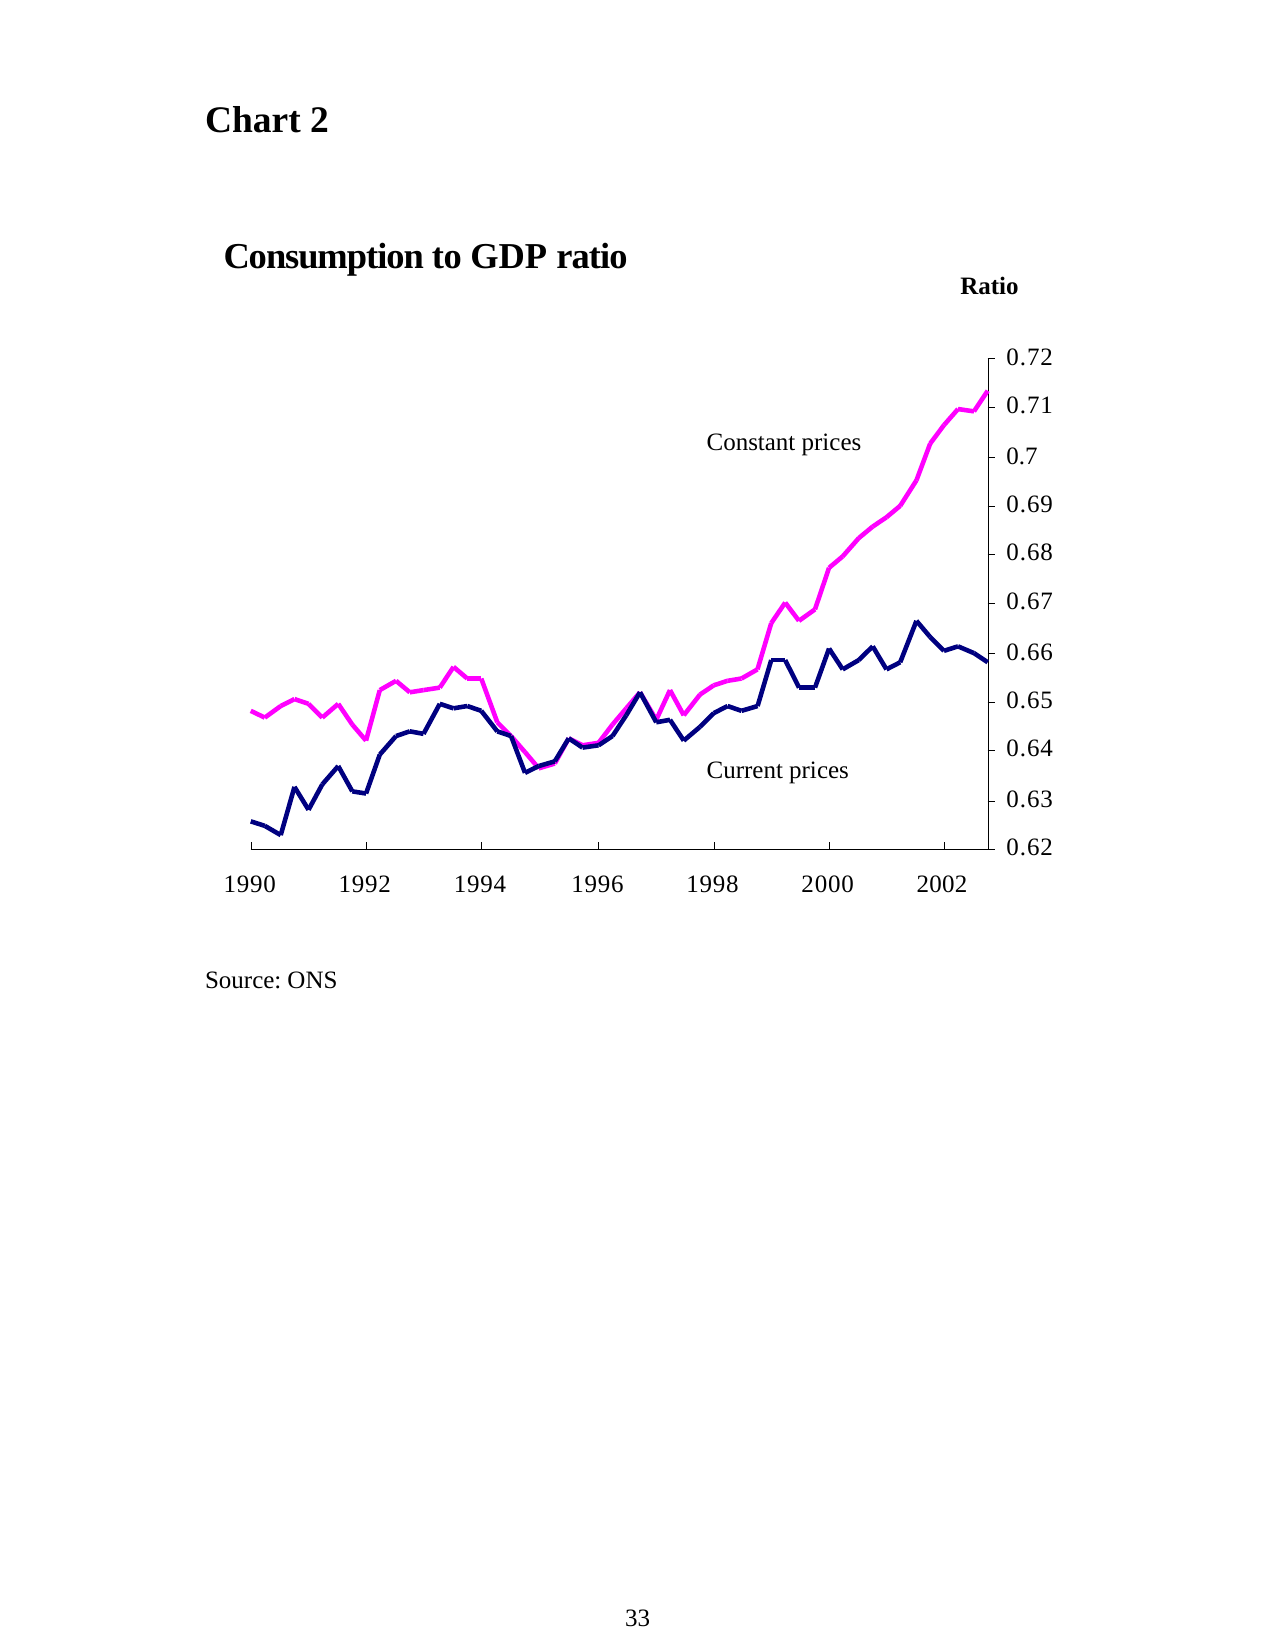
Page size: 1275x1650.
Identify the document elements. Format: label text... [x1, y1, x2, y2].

text 0.68 [1006, 537, 1112, 566]
text 0.64 [1006, 733, 1112, 762]
text 0.63 [1006, 784, 1112, 813]
text 1990 1992 1994 1996 1998 2000 2002 [223, 869, 971, 898]
text Ratio [960, 271, 1112, 299]
text Source: ONS [205, 965, 1112, 994]
text 0.71 [1006, 390, 1112, 419]
text 0.67 [1006, 586, 1112, 614]
text 0.65 [1006, 685, 1112, 713]
text 0.62 [1006, 832, 1112, 861]
subtitle Chart 2 [205, 98, 1112, 141]
text 0.69 [1006, 489, 1112, 518]
text 0.7 [1006, 441, 1112, 469]
subtitle Consumption to GDP ratio [223, 235, 632, 277]
text 0.72 [1006, 342, 1112, 371]
text 0.66 [1006, 637, 1112, 665]
